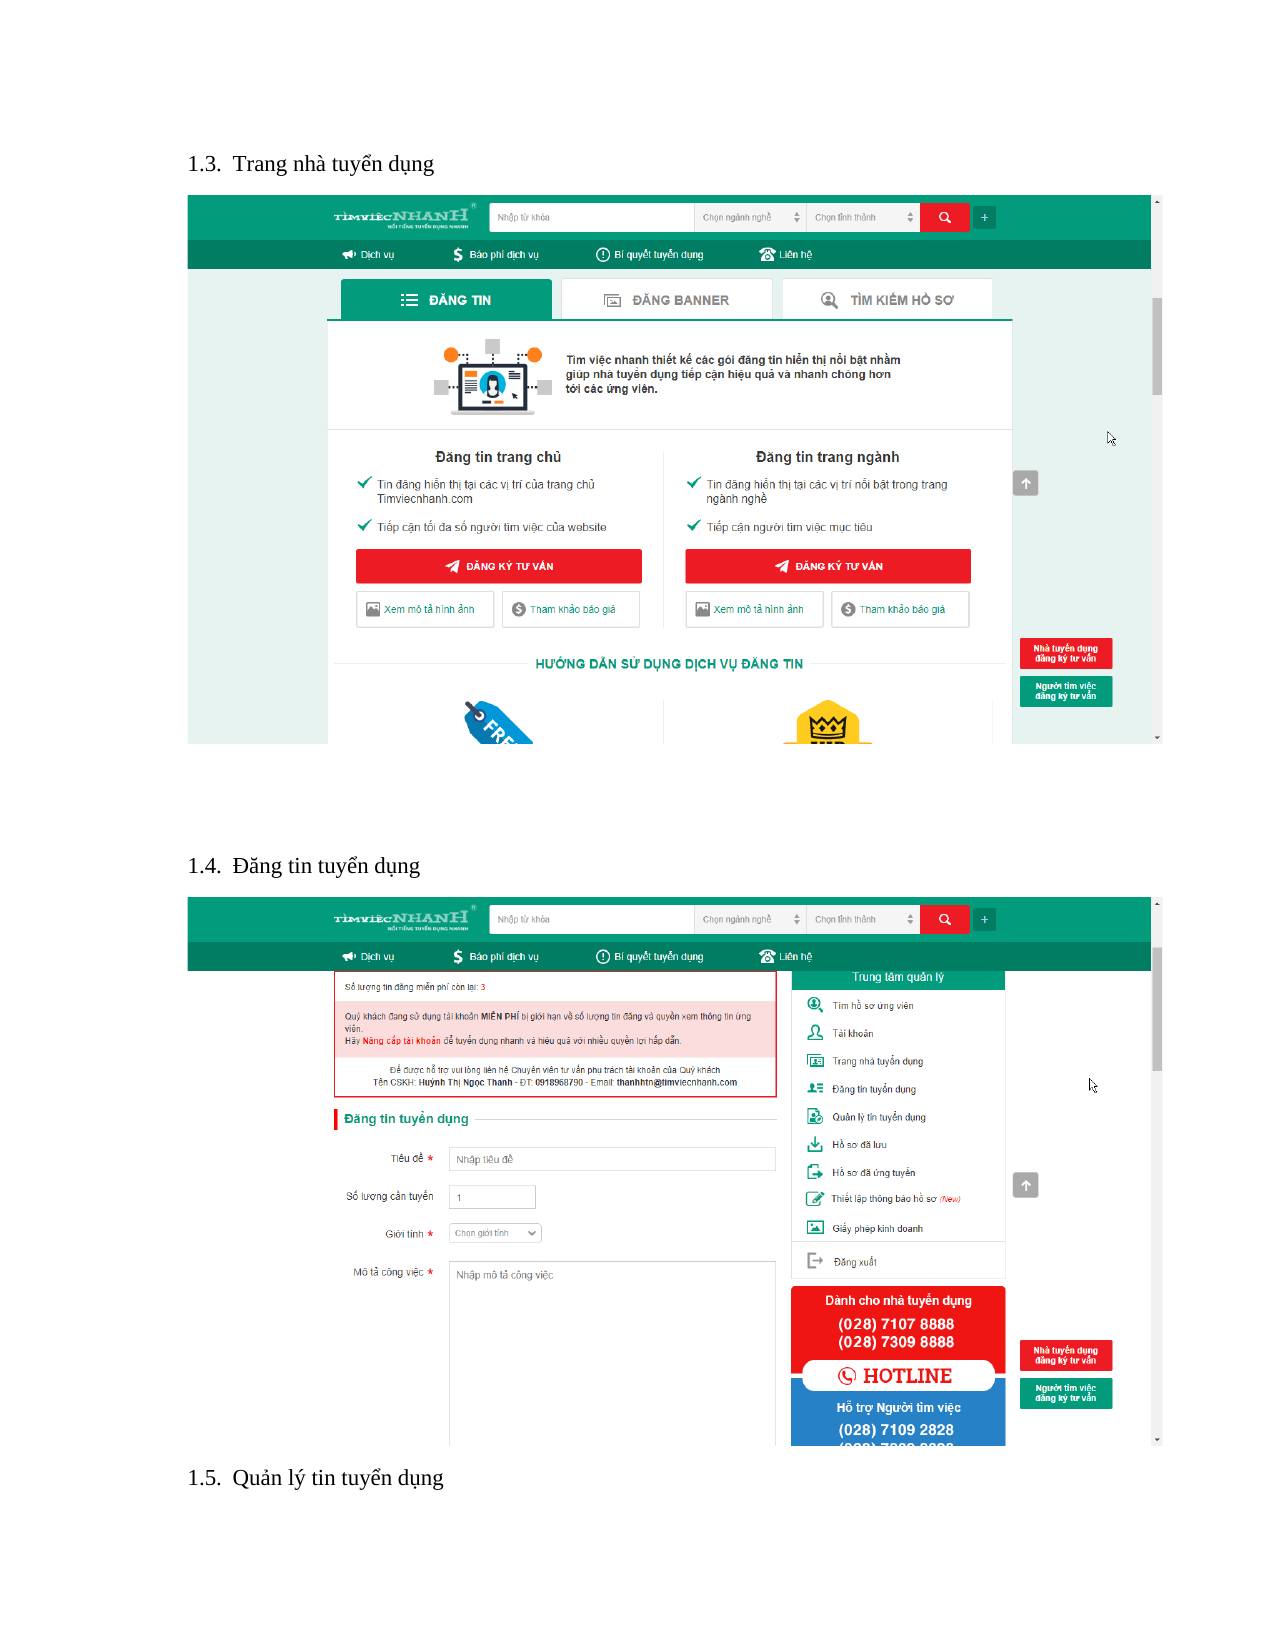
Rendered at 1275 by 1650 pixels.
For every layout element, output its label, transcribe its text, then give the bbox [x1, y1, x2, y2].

list Đăng tin tuyển dụng [187, 852, 1125, 879]
list Trang nhà tuyển dụng [187, 150, 1125, 176]
list Quản lý tin tuyển dụng [187, 1464, 1125, 1491]
picture [502, 737, 513, 744]
picture [187, 897, 1163, 1446]
picture [187, 195, 1163, 744]
picture [497, 732, 504, 742]
picture [492, 728, 503, 737]
picture [485, 721, 494, 729]
